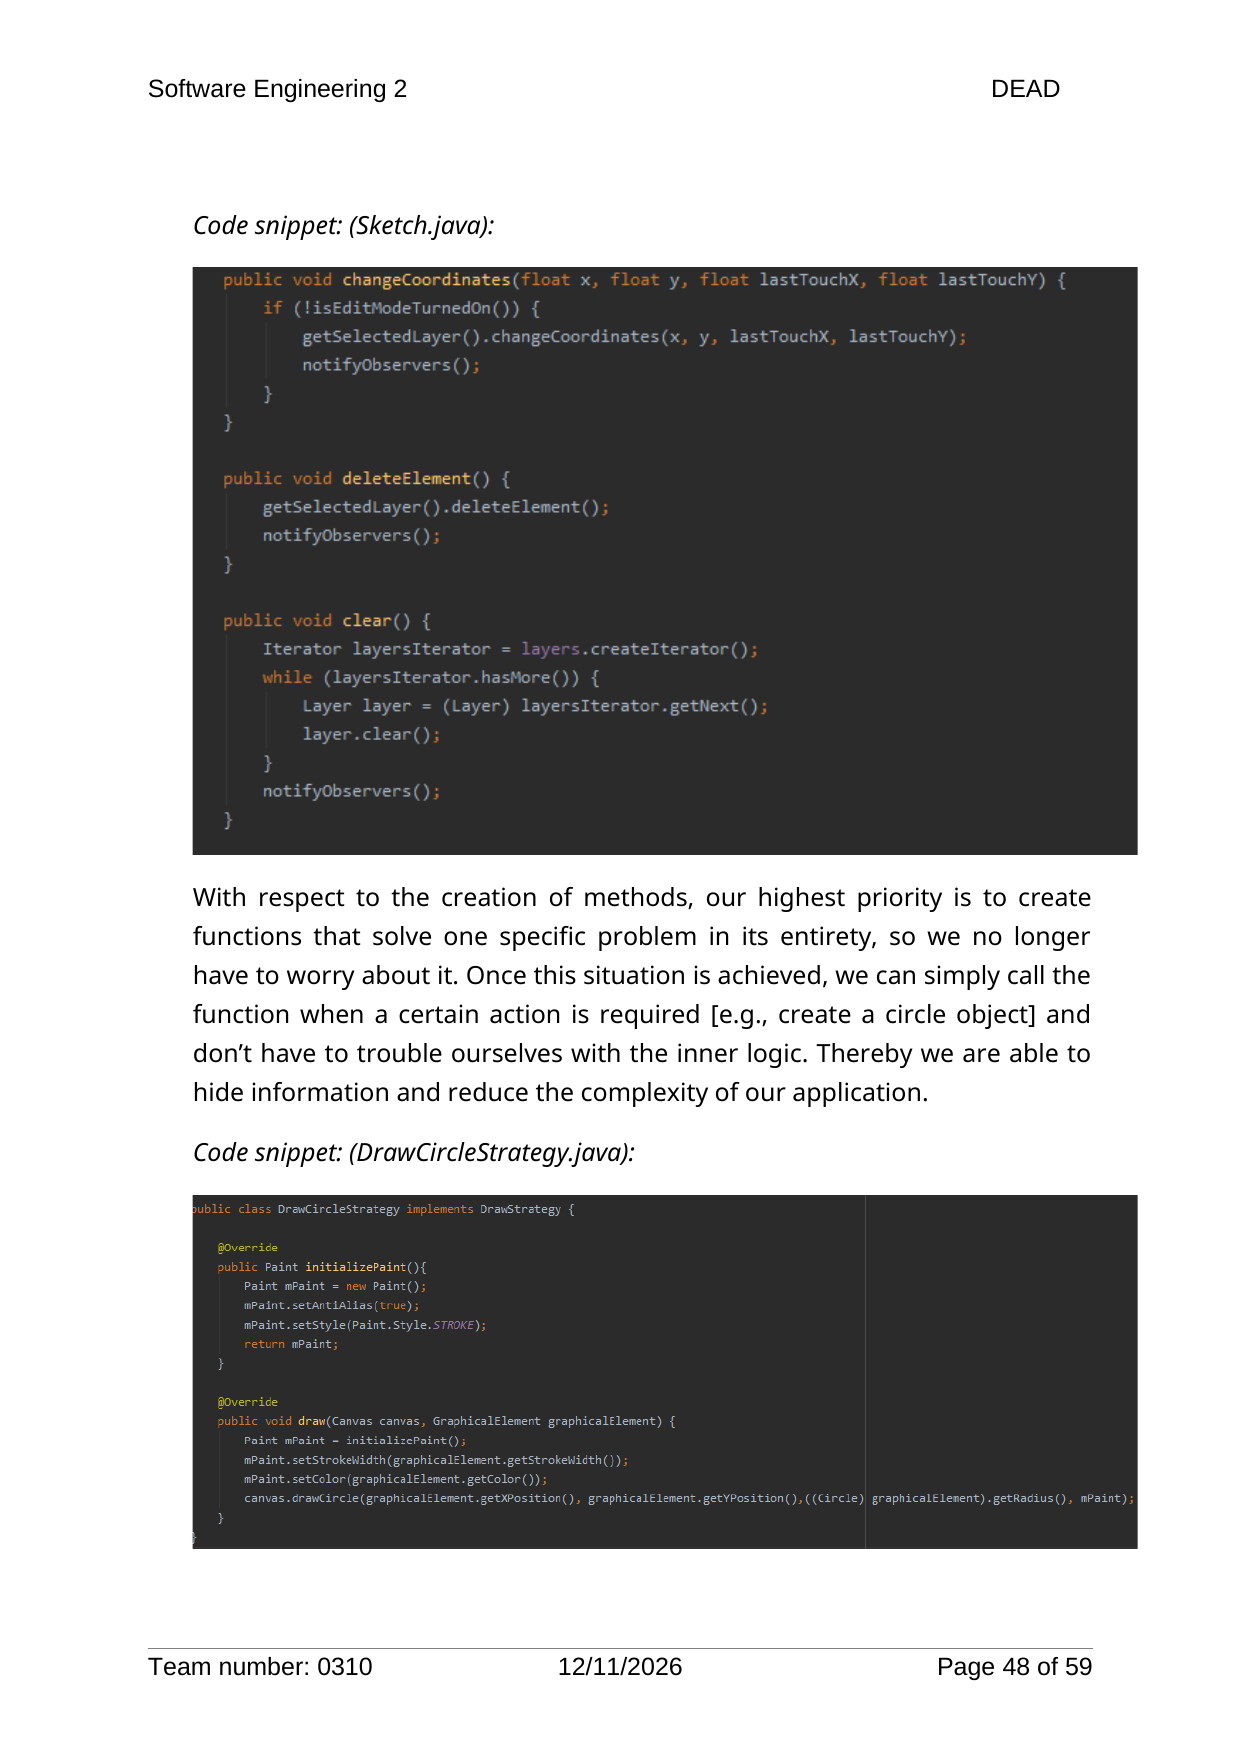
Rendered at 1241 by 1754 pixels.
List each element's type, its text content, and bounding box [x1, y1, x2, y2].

text Code snippet: (DrawCircleStrategy.java): [148, 1135, 1093, 1169]
text Code snippet: (Sketch.java): [148, 208, 1093, 242]
picture [192, 267, 1138, 855]
picture [192, 1195, 1138, 1549]
text With respect to the creation of methods, our highest priority is to create functions that solve one specific problem in its entirety, so we no longer have to worry about it. Once this situation is achieved, we can simply call the function when a certain action is required [e.g., create a circle object] and don’t have to trouble ourselves with the inner logic. Thereby we are able to hide information and reduce the complexity of our application. [193, 879, 1093, 1109]
